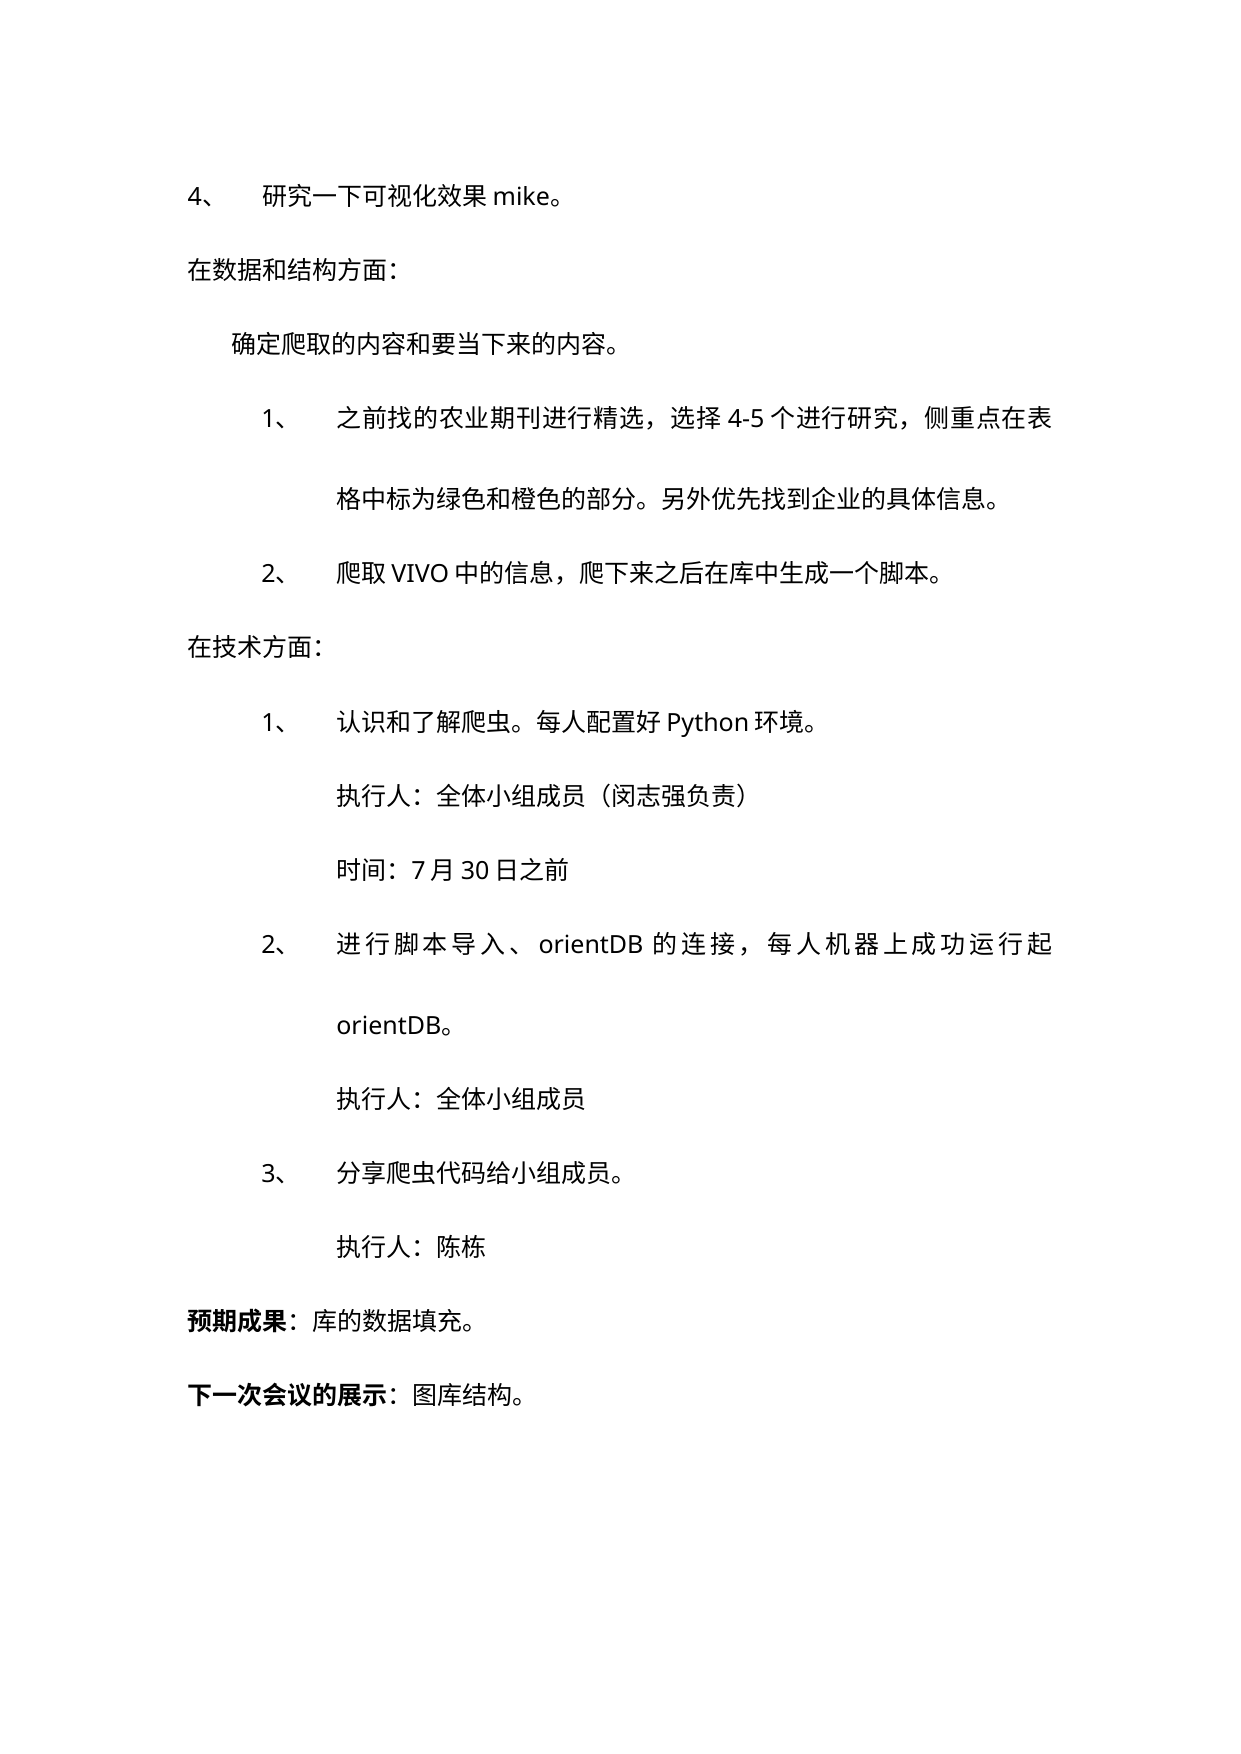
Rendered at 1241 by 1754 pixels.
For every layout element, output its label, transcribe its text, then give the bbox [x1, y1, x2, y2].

list 之前找的农业期刊进行精选，选择4-5个进行研究，侧重点在表格中标为绿色和橙色的部分。另外优先找到企业的具体信息。 [261, 384, 1053, 530]
list 时间：7月30日之前 [324, 836, 1053, 901]
list 分享爬虫代码给小组成员。 [261, 1139, 1053, 1204]
list 进行脚本导入、orientDB的连接，每人机器上成功运行起orientDB。 [261, 910, 1053, 1056]
text 下一次会议的展示：图库结构。 [187, 1361, 1053, 1426]
list 执行人：陈栋 [324, 1213, 1053, 1278]
list 研究一下可视化效果mike。 [187, 162, 1053, 227]
list 认识和了解爬虫。每人配置好Python环境。 [261, 688, 1053, 753]
list 爬取VIVO中的信息，爬下来之后在库中生成一个脚本。 [261, 539, 1053, 604]
text 在技术方面： [187, 613, 1053, 678]
text 确定爬取的内容和要当下来的内容。 [187, 310, 1053, 375]
list 执行人：全体小组成员 [324, 1065, 1053, 1130]
text 预期成果：库的数据填充。 [187, 1287, 1053, 1352]
list 执行人：全体小组成员（闵志强负责） [324, 762, 1053, 827]
text 在数据和结构方面： [187, 236, 1053, 301]
